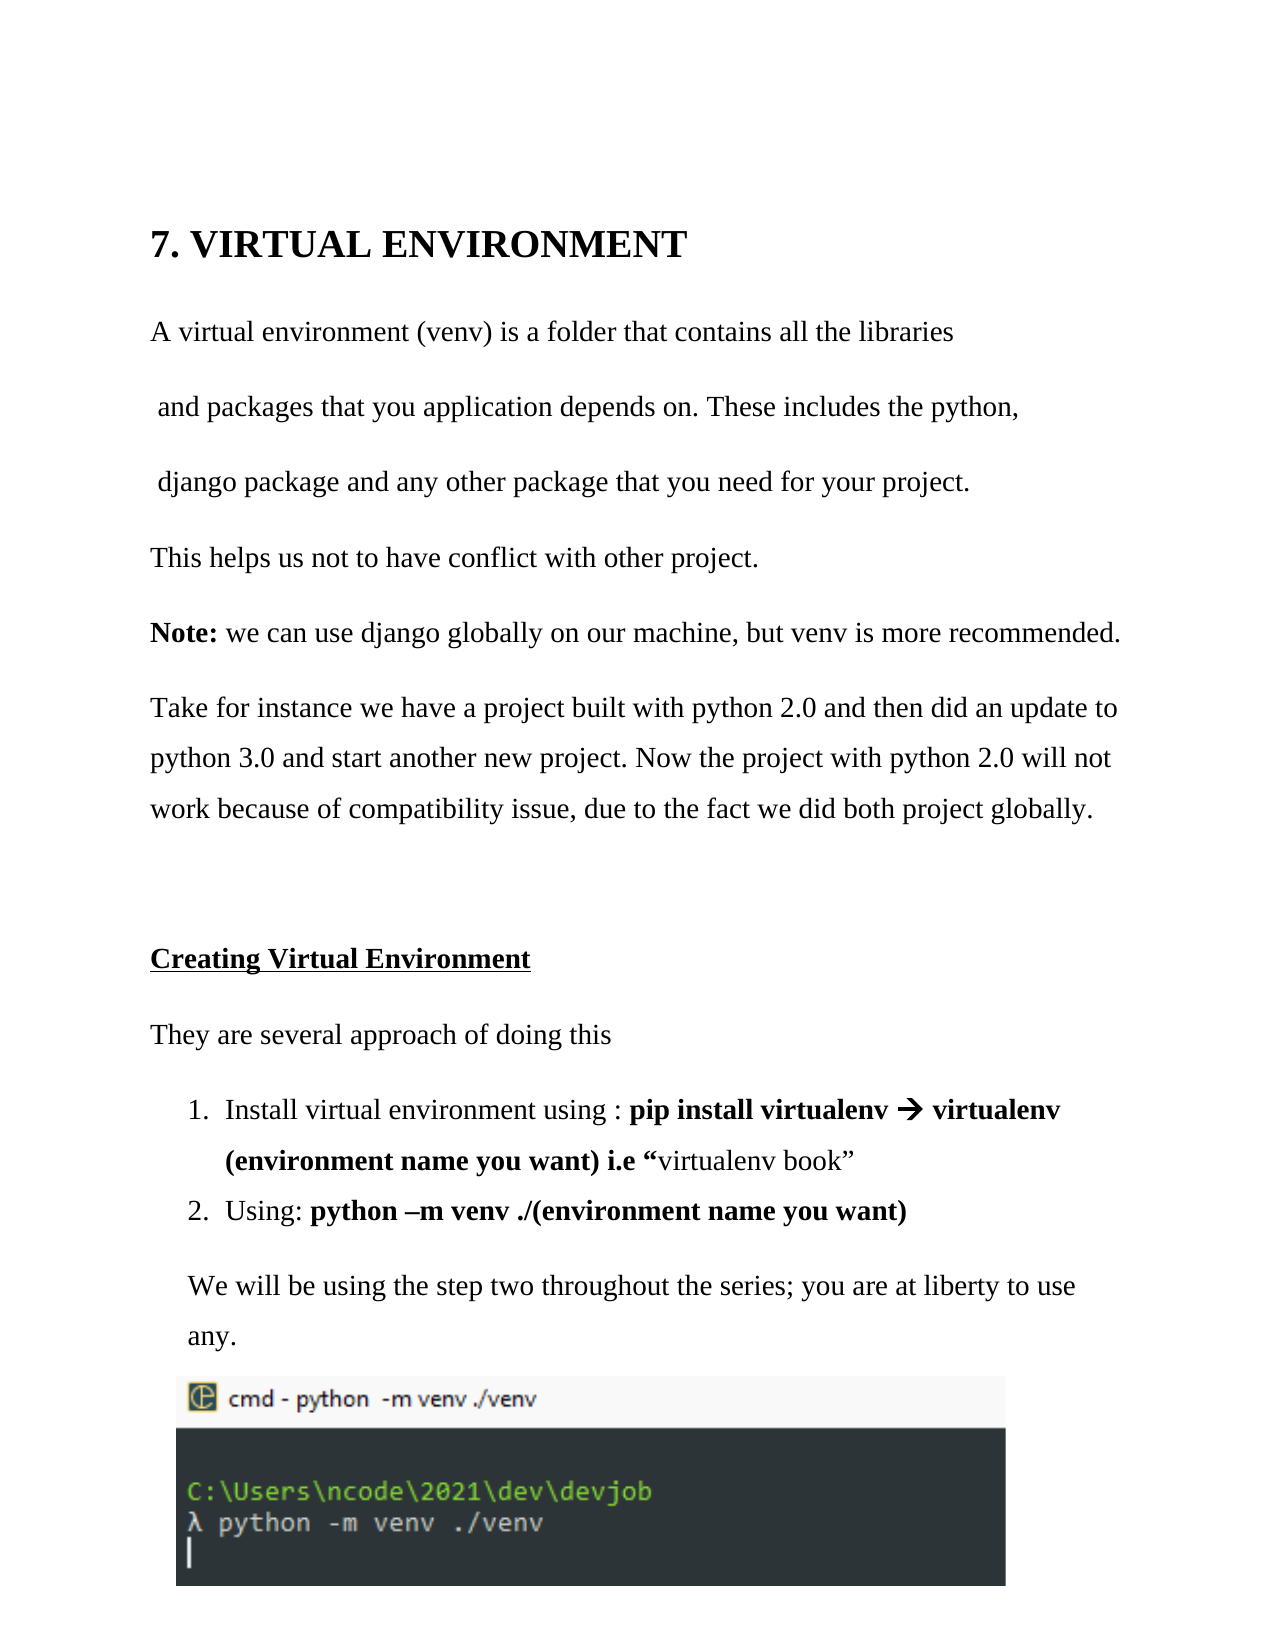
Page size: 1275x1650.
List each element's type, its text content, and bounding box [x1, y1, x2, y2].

text django package and any other package that you need for your project. [150, 464, 1125, 498]
text They are several approach of doing this [150, 1017, 1125, 1050]
list Install virtual environment using : pip install virtualenv virtualenv (environment name you want) i.e “virtualenv book” [187, 1092, 1125, 1176]
text A virtual environment (venv) is a folder that contains all the libraries [150, 314, 1125, 347]
list Using: python –m venv ./(environment name you want) [187, 1193, 1125, 1226]
text Creating Virtual Environment [150, 942, 1125, 975]
text and packages that you application depends on. These includes the python, [150, 389, 1125, 423]
text 7. VIRTUAL ENVIRONMENT [150, 221, 1125, 266]
text We will be using the step two throughout the series; you are at liberty to use any. [187, 1268, 1125, 1352]
text This helps us not to have conflict with other project. [150, 540, 1125, 573]
picture [176, 1376, 1006, 1586]
text Note: we can use django globally on our machine, but venv is more recommended. [150, 615, 1125, 648]
text Take for instance we have a project built with python 2.0 and then did an update to python 3.0 and start another new project. Now the project with python 2.0 will not work because of compatibility issue, due to the fact we did both project globally. [150, 690, 1125, 824]
